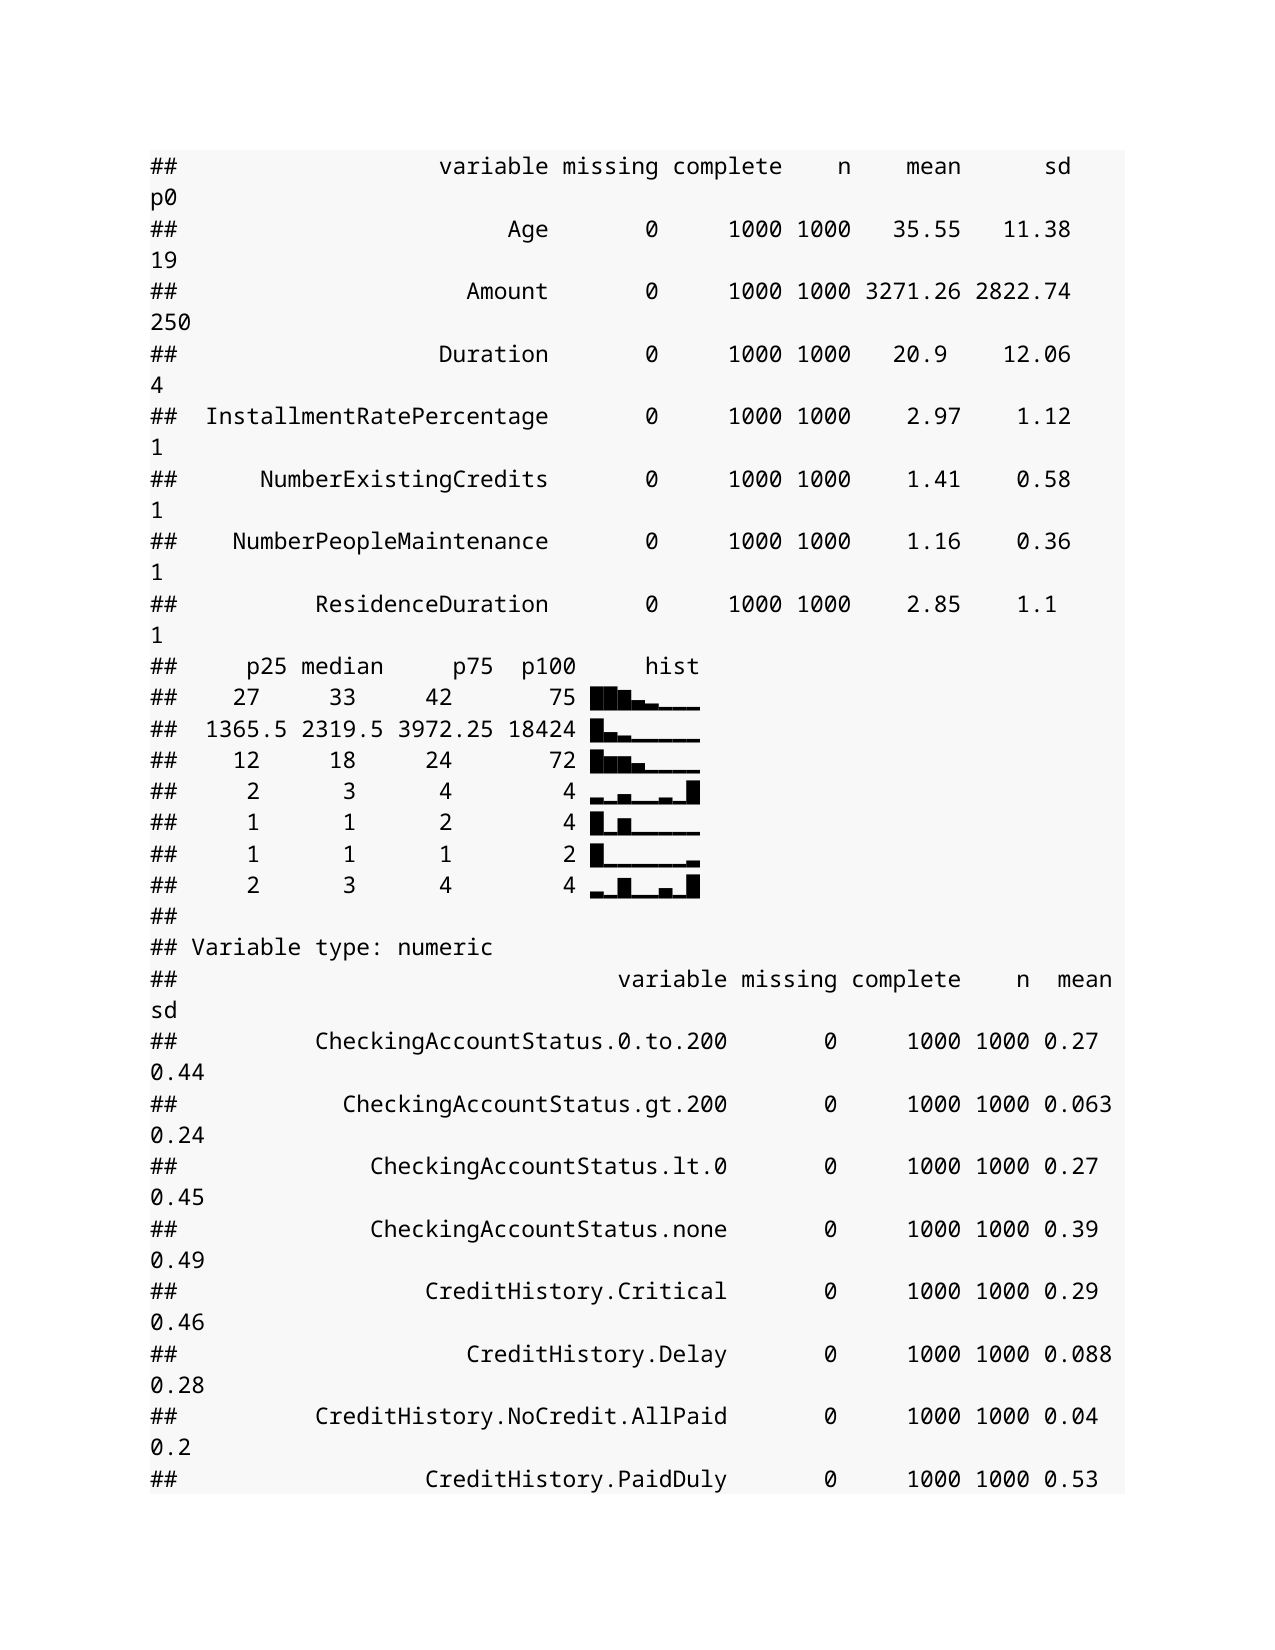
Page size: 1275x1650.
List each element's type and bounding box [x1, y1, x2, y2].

text [150, 150, 1125, 1494]
